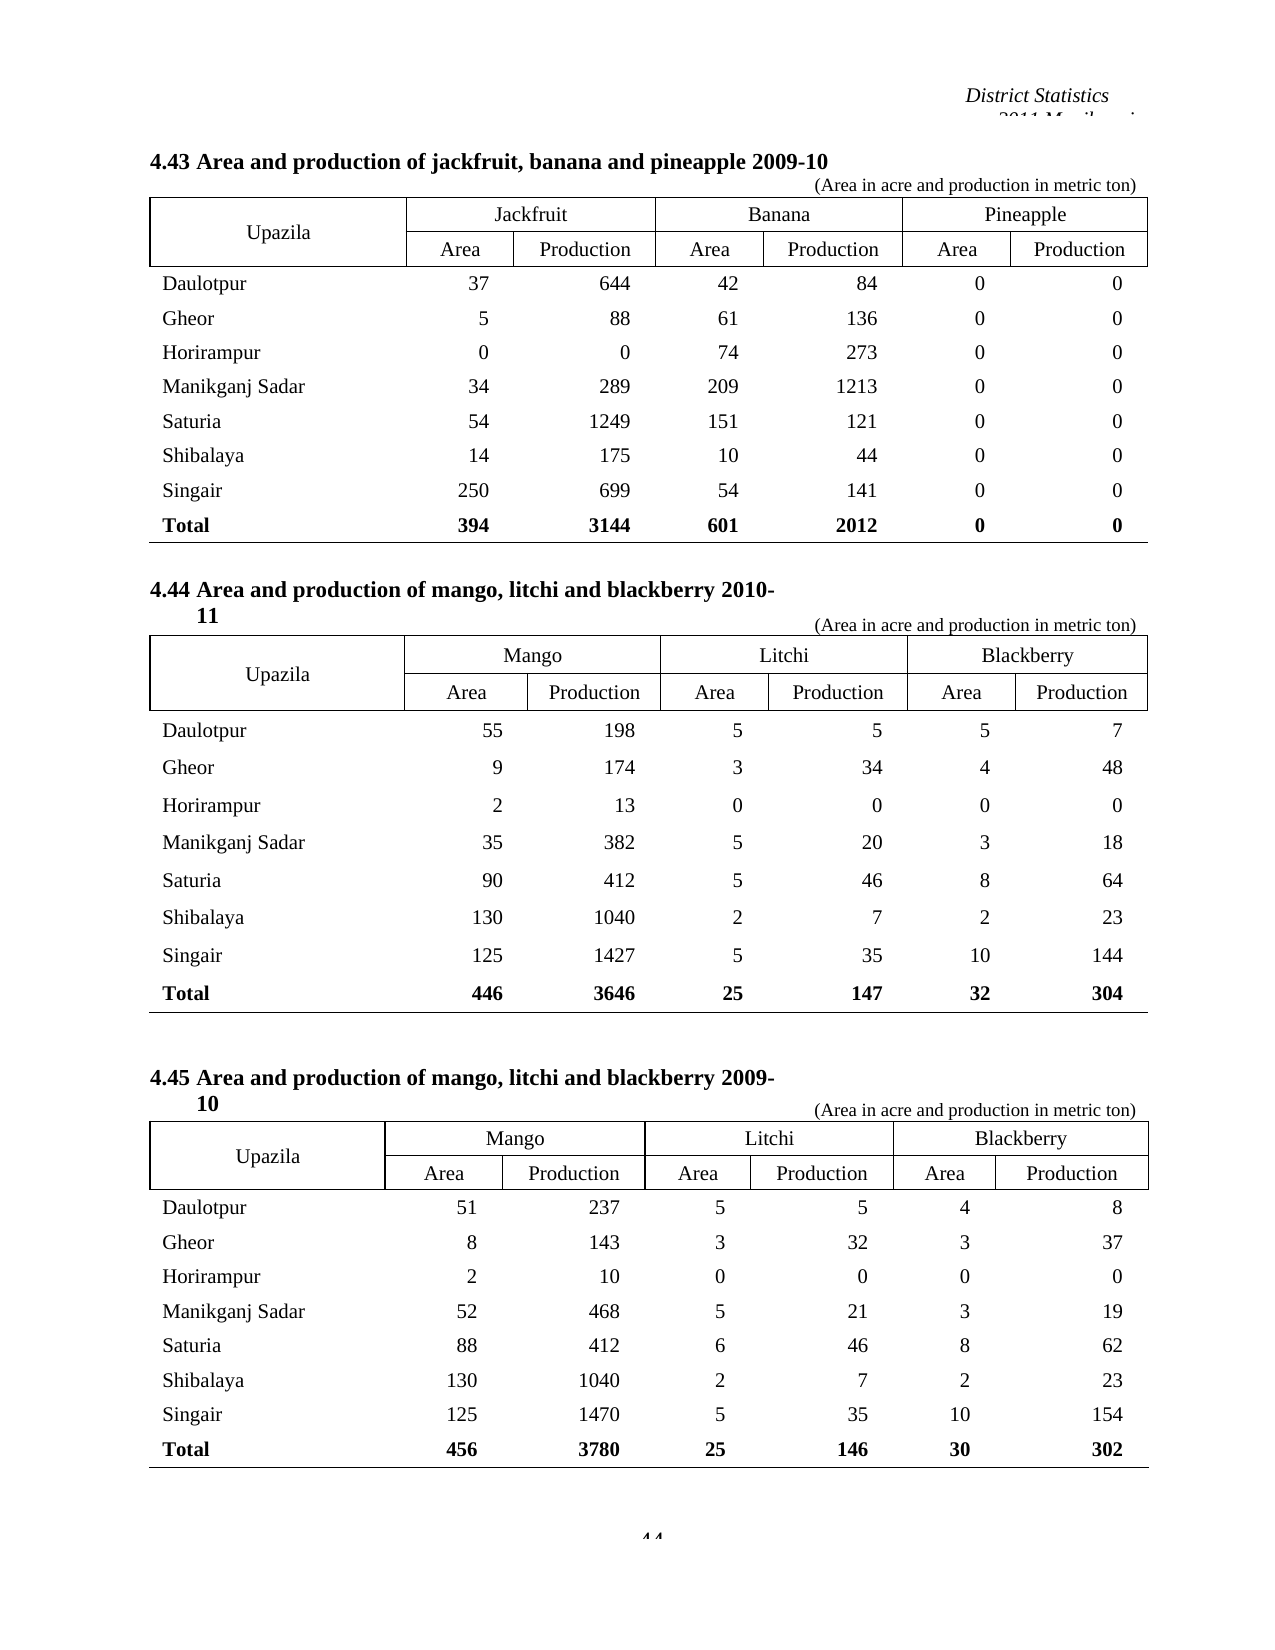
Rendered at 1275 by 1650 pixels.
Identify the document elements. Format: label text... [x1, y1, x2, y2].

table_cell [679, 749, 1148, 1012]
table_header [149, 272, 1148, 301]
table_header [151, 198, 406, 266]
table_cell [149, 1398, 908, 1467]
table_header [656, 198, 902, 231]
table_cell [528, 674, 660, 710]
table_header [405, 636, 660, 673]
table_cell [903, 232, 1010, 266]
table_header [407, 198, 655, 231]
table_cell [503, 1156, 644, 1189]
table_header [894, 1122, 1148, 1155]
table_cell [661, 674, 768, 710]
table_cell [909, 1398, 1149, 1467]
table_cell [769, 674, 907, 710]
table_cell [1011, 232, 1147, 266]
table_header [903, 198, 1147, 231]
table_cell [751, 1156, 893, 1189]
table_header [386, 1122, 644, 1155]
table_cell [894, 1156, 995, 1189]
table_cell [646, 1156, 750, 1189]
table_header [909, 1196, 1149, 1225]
text (Area in acre and production in metric ton) [814, 175, 1167, 196]
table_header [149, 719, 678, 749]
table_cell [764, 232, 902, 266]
list Area and production of mango, litchi and blackberry 2010-11 [150, 576, 797, 629]
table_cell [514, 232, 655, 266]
text (Area in acre and production in metric ton) [814, 614, 1167, 635]
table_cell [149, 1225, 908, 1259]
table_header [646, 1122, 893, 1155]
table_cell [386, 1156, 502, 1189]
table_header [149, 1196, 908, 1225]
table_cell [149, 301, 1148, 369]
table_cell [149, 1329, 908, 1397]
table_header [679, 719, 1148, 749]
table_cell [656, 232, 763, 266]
list Area and production of jackfruit, banana and pineapple 2009-10 [150, 148, 1167, 175]
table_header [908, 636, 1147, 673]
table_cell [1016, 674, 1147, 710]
list Area and production of mango, litchi and blackberry 2009-10 [150, 1063, 797, 1116]
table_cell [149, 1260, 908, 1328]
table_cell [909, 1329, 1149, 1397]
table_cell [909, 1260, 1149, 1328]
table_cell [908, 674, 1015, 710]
text (Area in acre and production in metric ton) [814, 1099, 1167, 1121]
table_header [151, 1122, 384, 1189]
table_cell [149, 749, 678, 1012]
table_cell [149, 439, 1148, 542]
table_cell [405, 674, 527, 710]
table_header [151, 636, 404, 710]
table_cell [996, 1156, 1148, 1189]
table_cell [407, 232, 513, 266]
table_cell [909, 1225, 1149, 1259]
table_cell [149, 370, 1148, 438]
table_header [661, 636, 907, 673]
